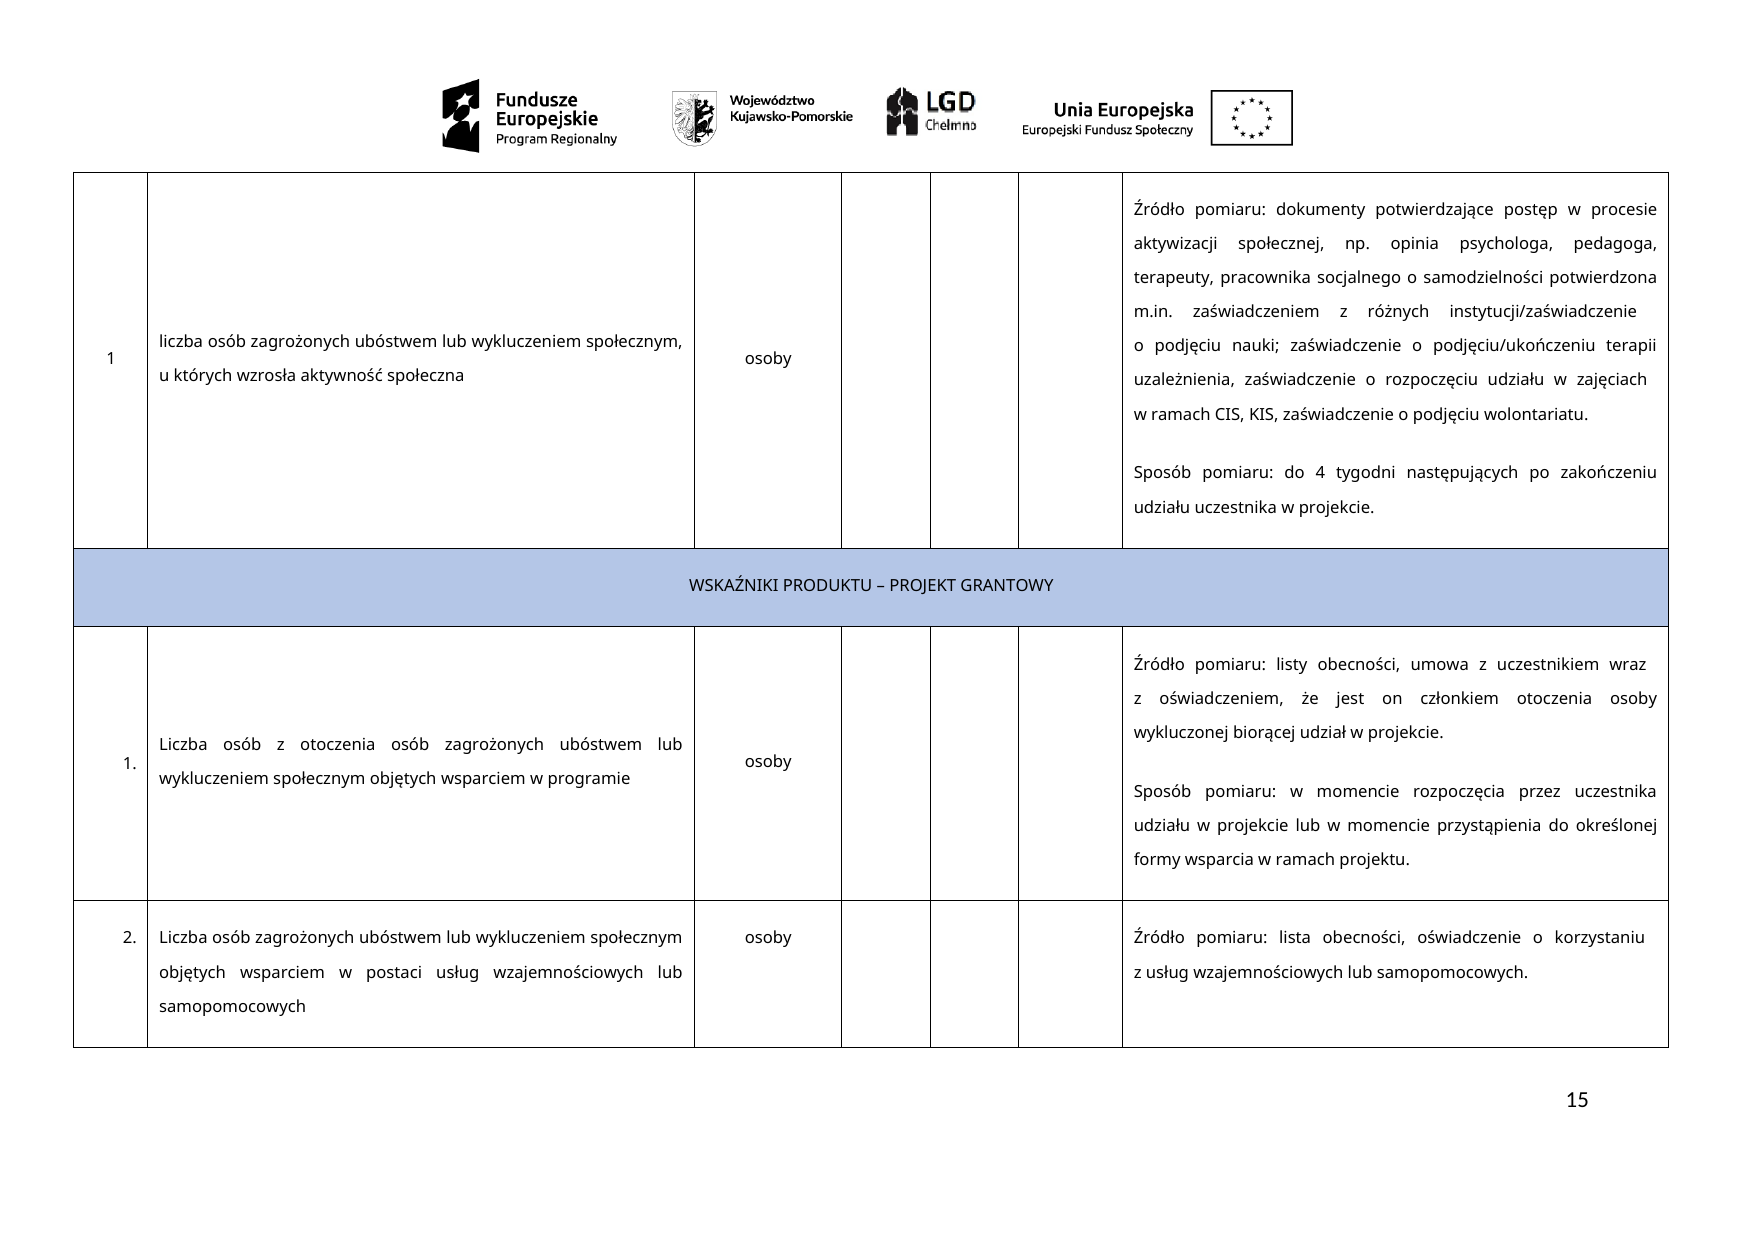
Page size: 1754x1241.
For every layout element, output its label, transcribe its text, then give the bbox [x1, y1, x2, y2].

table_cell WSKAŹNIKI PRODUKTU – PROJEKT GRANTOWY [74, 549, 1668, 626]
table_cell [74, 627, 147, 900]
table_cell Źródło pomiaru: dokumenty potwierdzające postęp w procesie aktywizacji społecznej, np. opinia psychologa, pedagoga, terapeuty, pracownika socjalnego o samodzielności potwierdzona m.in. zaświadczeniem z różnych instytucji/zaświadczenie o podjęciu nauki; zaświadczenie o podjęciu/ukończeniu terapii uzależnienia, zaświadczenie o rozpoczęciu udziału w zajęciach w ramach CIS, KIS, zaświadczenie o podjęciu wolontariatu. Sposób pomiaru: do 4 tygodni następujących po zakończeniu udziału uczestnika w projekcie. [1123, 173, 1668, 548]
table_cell [1019, 627, 1122, 900]
table_cell Liczba osób z otoczenia osób zagrożonych ubóstwem lub wykluczeniem społecznym objętych wsparciem w programie [148, 627, 694, 900]
table_cell Liczba osób zagrożonych ubóstwem lub wykluczeniem społecznym objętych wsparciem w postaci usług wzajemnościowych lub samopomocowych [148, 901, 694, 1047]
table_cell liczba osób zagrożonych ubóstwem lub wykluczeniem społecznym, u których wzrosła aktywność społeczna [148, 173, 694, 548]
table_cell [1019, 901, 1122, 1047]
picture [424, 60, 1312, 172]
table_cell [842, 627, 930, 900]
table_cell osoby [695, 173, 841, 548]
table_cell Źródło pomiaru: listy obecności, umowa z uczestnikiem wraz z oświadczeniem, że jest on członkiem otoczenia osoby wykluczonej biorącej udział w projekcie. Sposób pomiaru: w momencie rozpoczęcia przez uczestnika udziału w projekcie lub w momencie przystąpienia do określonej formy wsparcia w ramach projektu. [1123, 627, 1668, 900]
table_cell [931, 173, 1018, 548]
table_cell [842, 901, 930, 1047]
table_cell osoby [695, 627, 841, 900]
table_cell osoby [695, 901, 841, 1047]
table_cell [842, 173, 930, 548]
table_cell 1 [74, 173, 147, 548]
table_cell [1019, 173, 1122, 548]
table_cell [74, 901, 147, 1047]
table_cell [931, 901, 1018, 1047]
table_cell [931, 627, 1018, 900]
